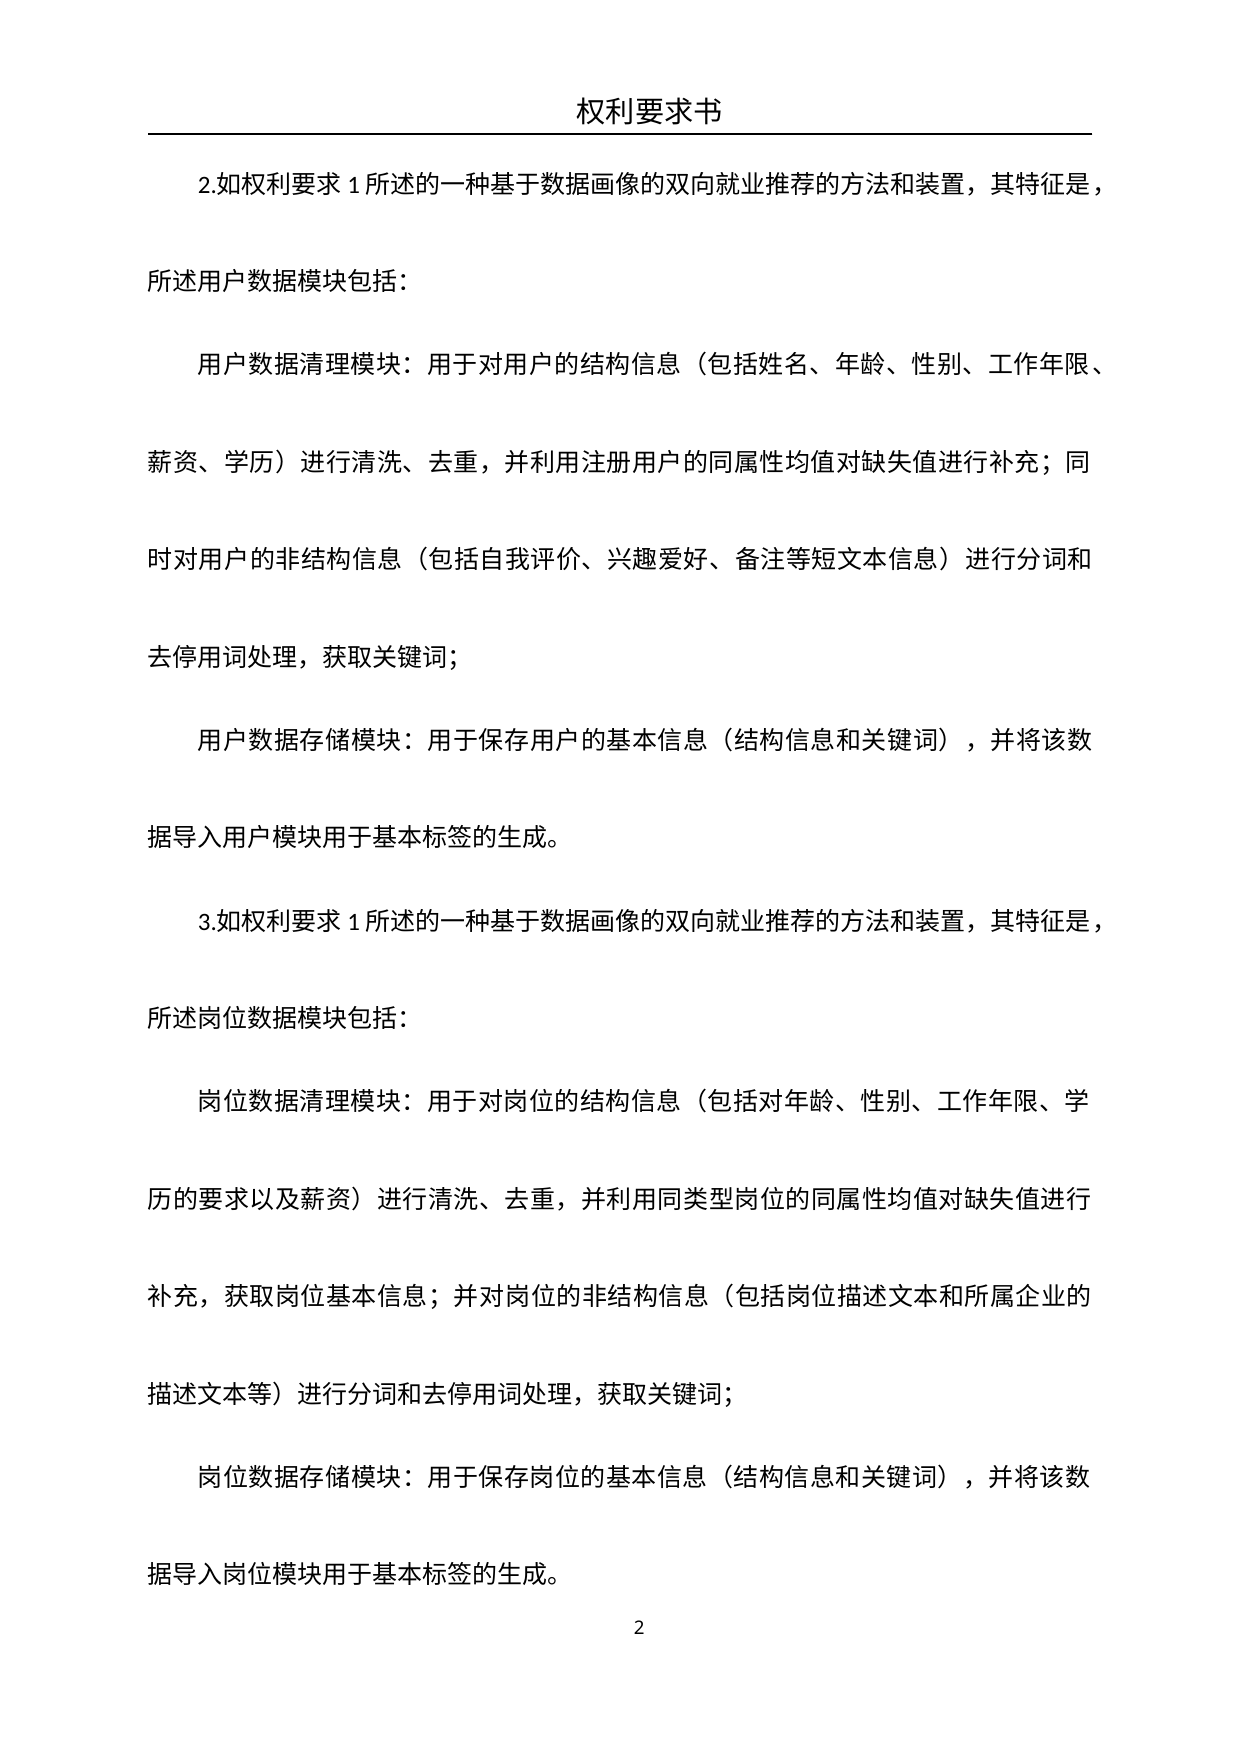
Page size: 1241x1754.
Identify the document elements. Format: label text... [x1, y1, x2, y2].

text 3.如权利要求1所述的一种基于数据画像的双向就业推荐的方法和装置，其特征是，所述岗位数据模块包括： [148, 887, 1092, 1049]
text 2.如权利要求1所述的一种基于数据画像的双向就业推荐的方法和装置，其特征是，所述用户数据模块包括： [148, 150, 1092, 312]
text 用户数据存储模块：用于保存用户的基本信息（结构信息和关键词），并将该数据导入用户模块用于基本标签的生成。 [148, 706, 1092, 868]
text 用户数据清理模块：用于对用户的结构信息（包括姓名、年龄、性别、工作年限、薪资、学历）进行清洗、去重，并利用注册用户的同属性均值对缺失值进行补充；同时对用户的非结构信息（包括自我评价、兴趣爱好、备注等短文本信息）进行分词和去停用词处理，获取关键词； [148, 330, 1092, 688]
text 岗位数据存储模块：用于保存岗位的基本信息（结构信息和关键词），并将该数据导入岗位模块用于基本标签的生成。 [148, 1443, 1092, 1605]
text 岗位数据清理模块：用于对岗位的结构信息（包括对年龄、性别、工作年限、学历的要求以及薪资）进行清洗、去重，并利用同类型岗位的同属性均值对缺失值进行补充，获取岗位基本信息；并对岗位的非结构信息（包括岗位描述文本和所属企业的描述文本等）进行分词和去停用词处理，获取关键词； [148, 1067, 1092, 1425]
